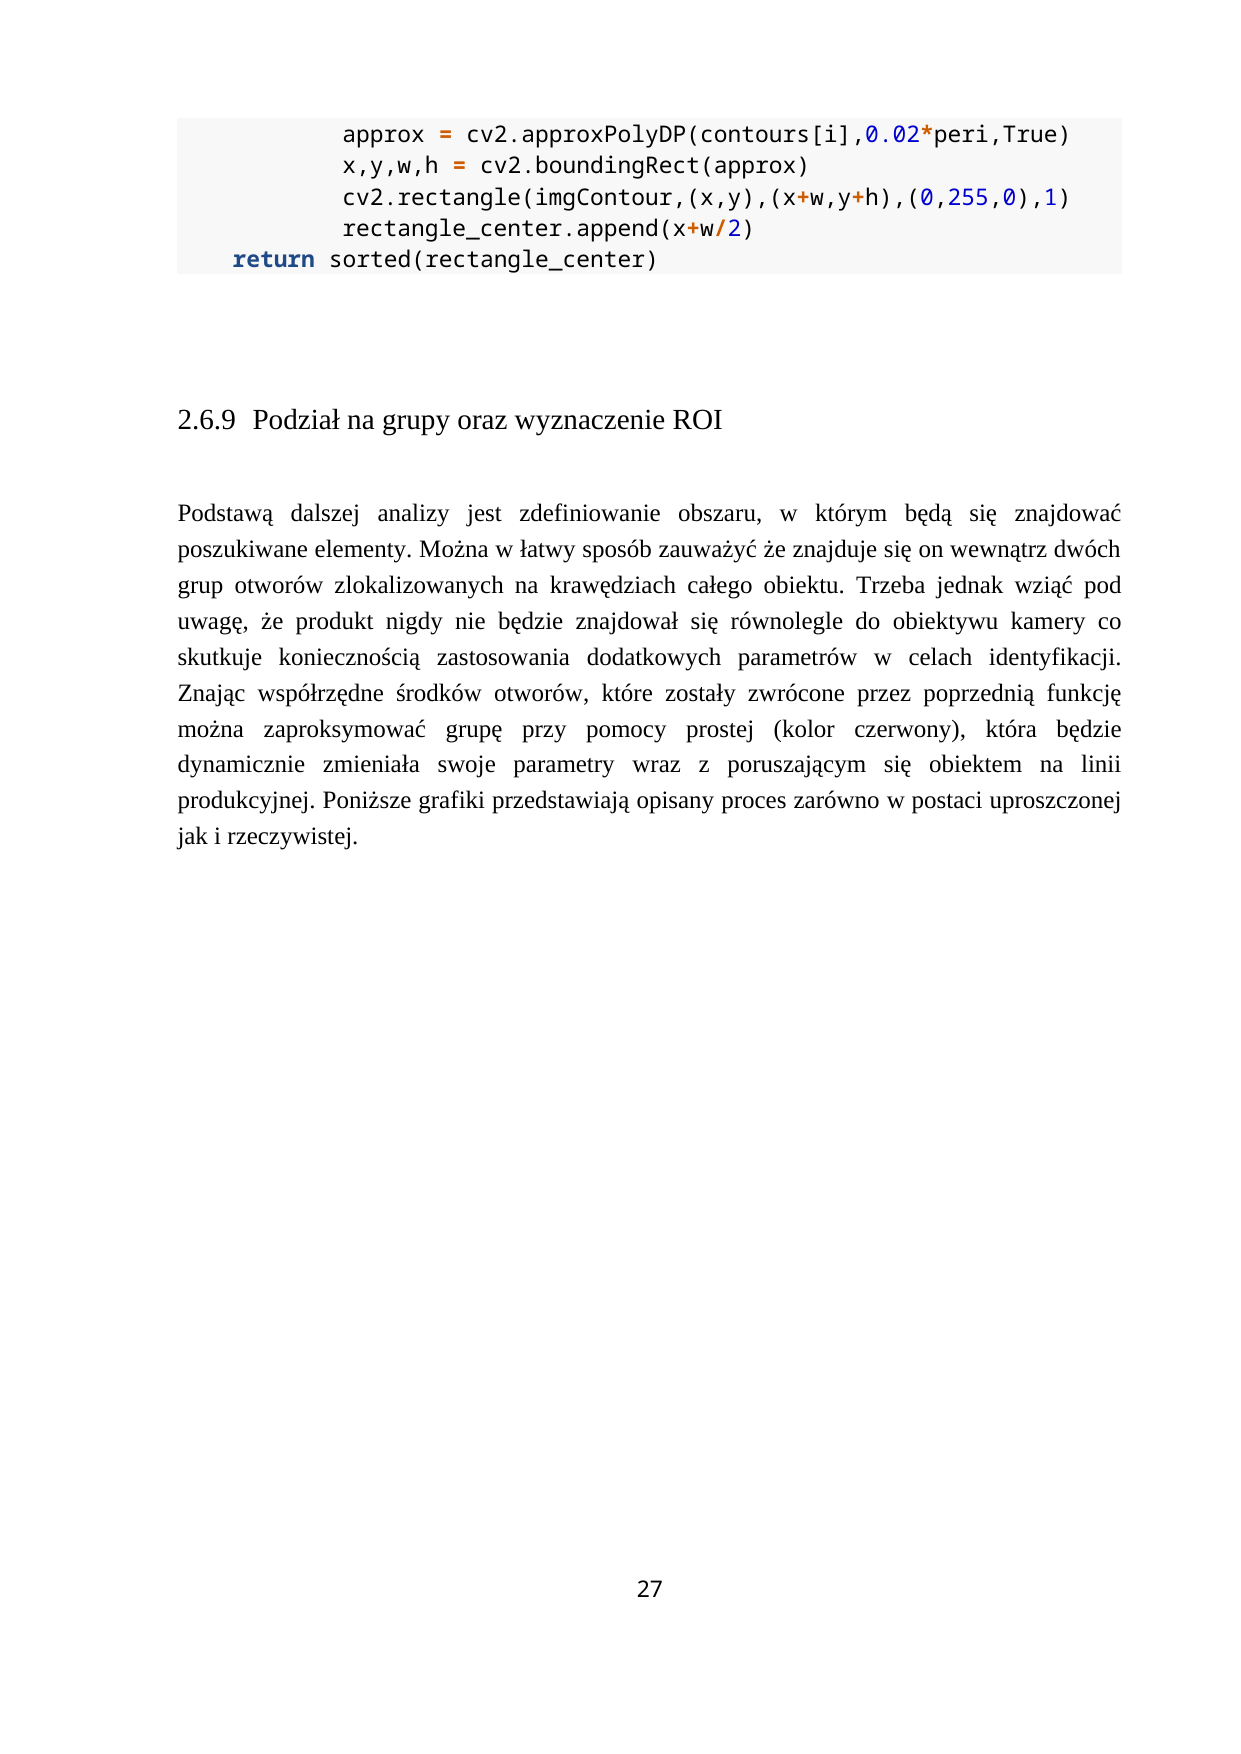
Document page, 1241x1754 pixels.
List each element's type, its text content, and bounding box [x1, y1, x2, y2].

subtitle Podział na grupy oraz wyznaczenie ROI [177, 402, 1122, 436]
text Podstawą dalszej analizy jest zdefiniowanie obszaru, w którym będą się znajdować poszukiwane elementy. Można w łatwy sposób zauważyć że znajduje się on wewnątrz dwóch grup otworów zlokalizowanych na krawędziach całego obiektu. Trzeba jednak wziąć pod uwagę, że produkt nigdy nie będzie znajdował się równolegle do obiektywu kamery co skutkuje koniecznością zastosowania dodatkowych parametrów w celach identyfikacji. Znając współrzędne środków otworów, które zostały zwrócone przez poprzednią funkcję można zaproksymować grupę przy pomocy prostej (kolor czerwony), która będzie dynamicznie zmieniała swoje parametry wraz z poruszającym się obiektem na linii produkcyjnej. Poniższe grafiki przedstawiają opisany proces zarówno w postaci uproszczonej jak i rzeczywistej. [177, 498, 1122, 850]
